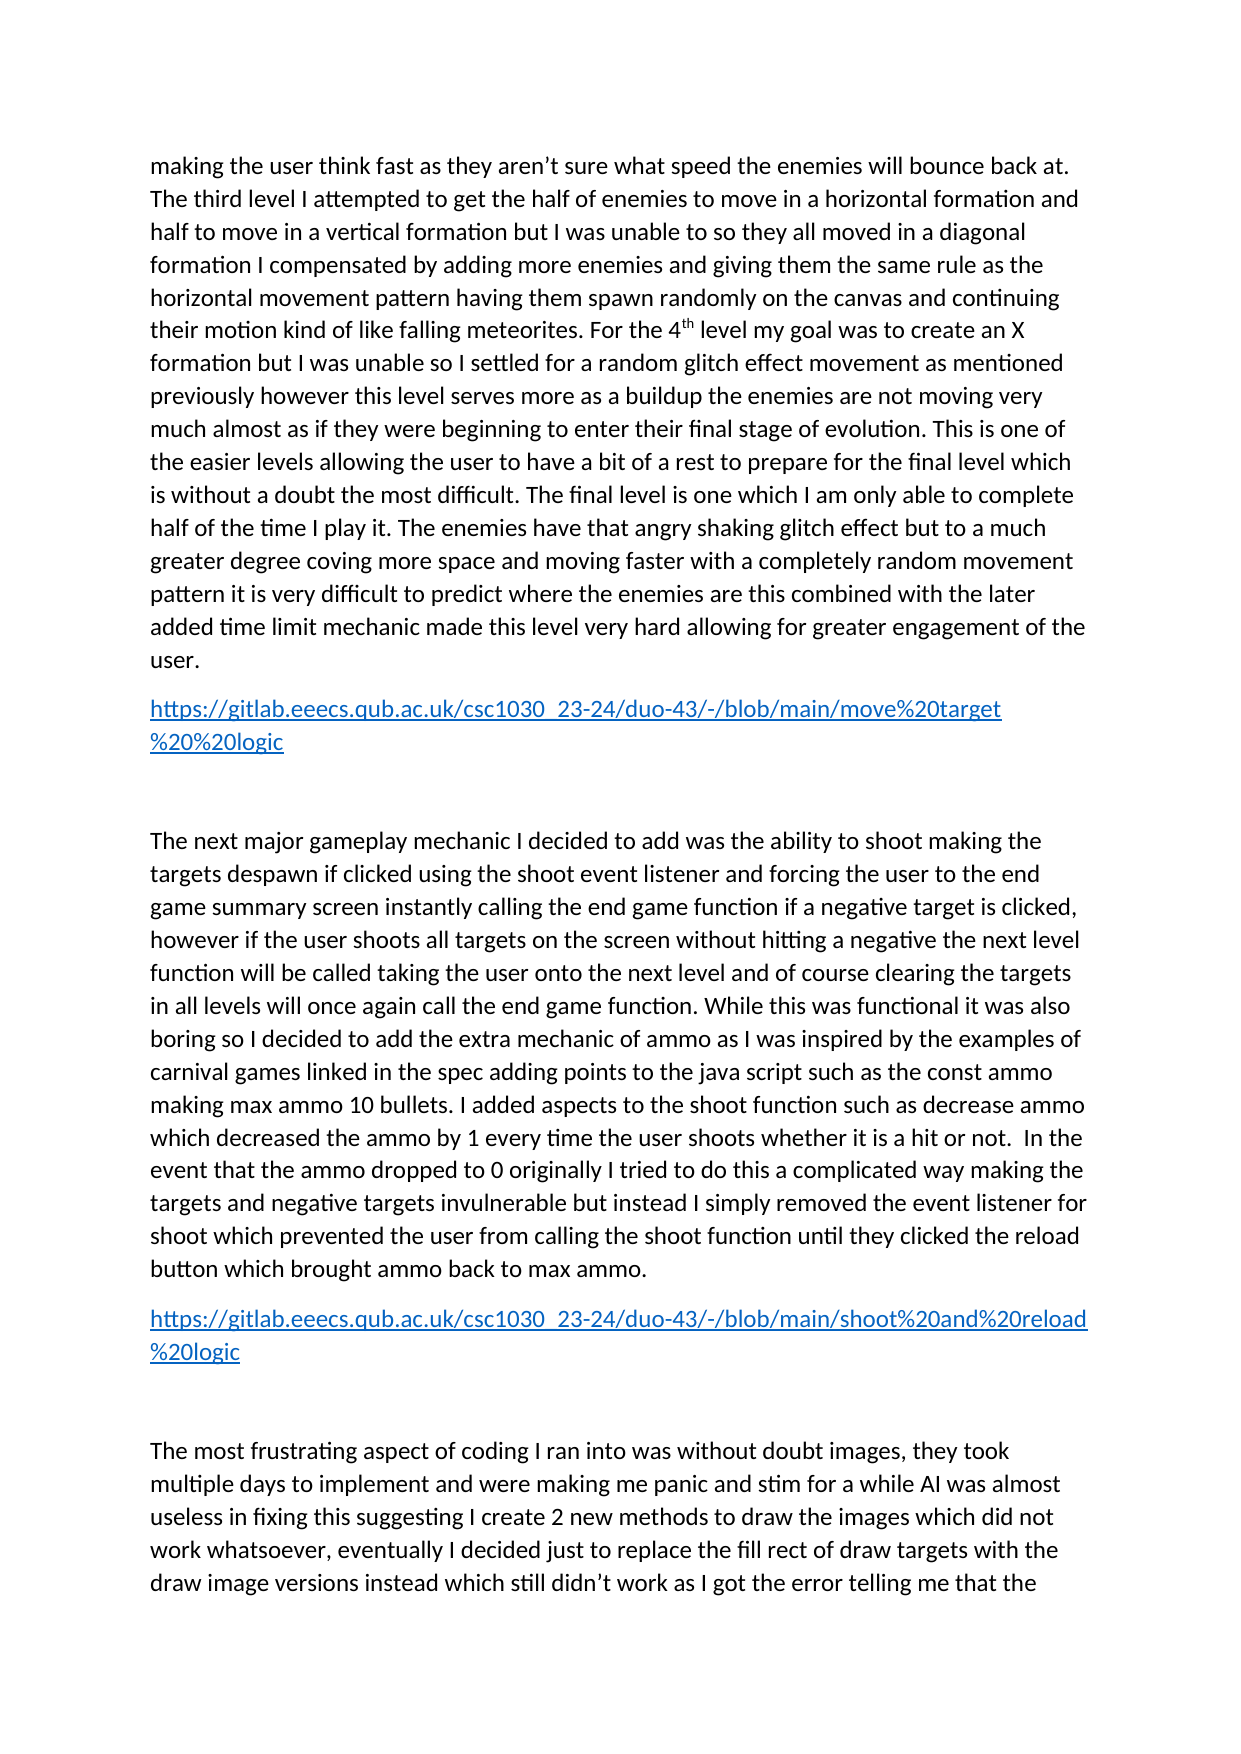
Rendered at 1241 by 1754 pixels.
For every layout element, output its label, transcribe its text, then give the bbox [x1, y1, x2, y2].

text https://gitlab.eeecs.qub.ac.uk/csc1030_23-24/duo-43/-/blob/main/move%20target%20%20logic [150, 693, 1090, 757]
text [150, 1435, 1090, 1597]
text https://gitlab.eeecs.qub.ac.uk/csc1030_23-24/duo-43/-/blob/main/shoot%20and%20reload%20logic [150, 1303, 1090, 1366]
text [150, 150, 1090, 674]
text The next major gameplay mechanic I decided to add was the ability to shoot making the targets despawn if clicked using the shoot event listener and forcing the user to the end game summary screen instantly calling the end game function if a negative target is clicked, however if the user shoots all targets on the screen without hitting a negative the next level function will be called taking the user onto the next level and of course clearing the targets in all levels will once again call the end game function. While this was functional it was also boring so I decided to add the extra mechanic of ammo as I was inspired by the examples of carnival games linked in the spec adding points to the java script such as the const ammo making max ammo 10 bullets. I added aspects to the shoot function such as decrease ammo which decreased the ammo by 1 every time the user shoots whether it is a hit or not. In the event that the ammo dropped to 0 originally I tried to do this a complicated way making the targets and negative targets invulnerable but instead I simply removed the event listener for shoot which prevented the user from calling the shoot function until they clicked the reload button which brought ammo back to max ammo. [150, 825, 1090, 1284]
